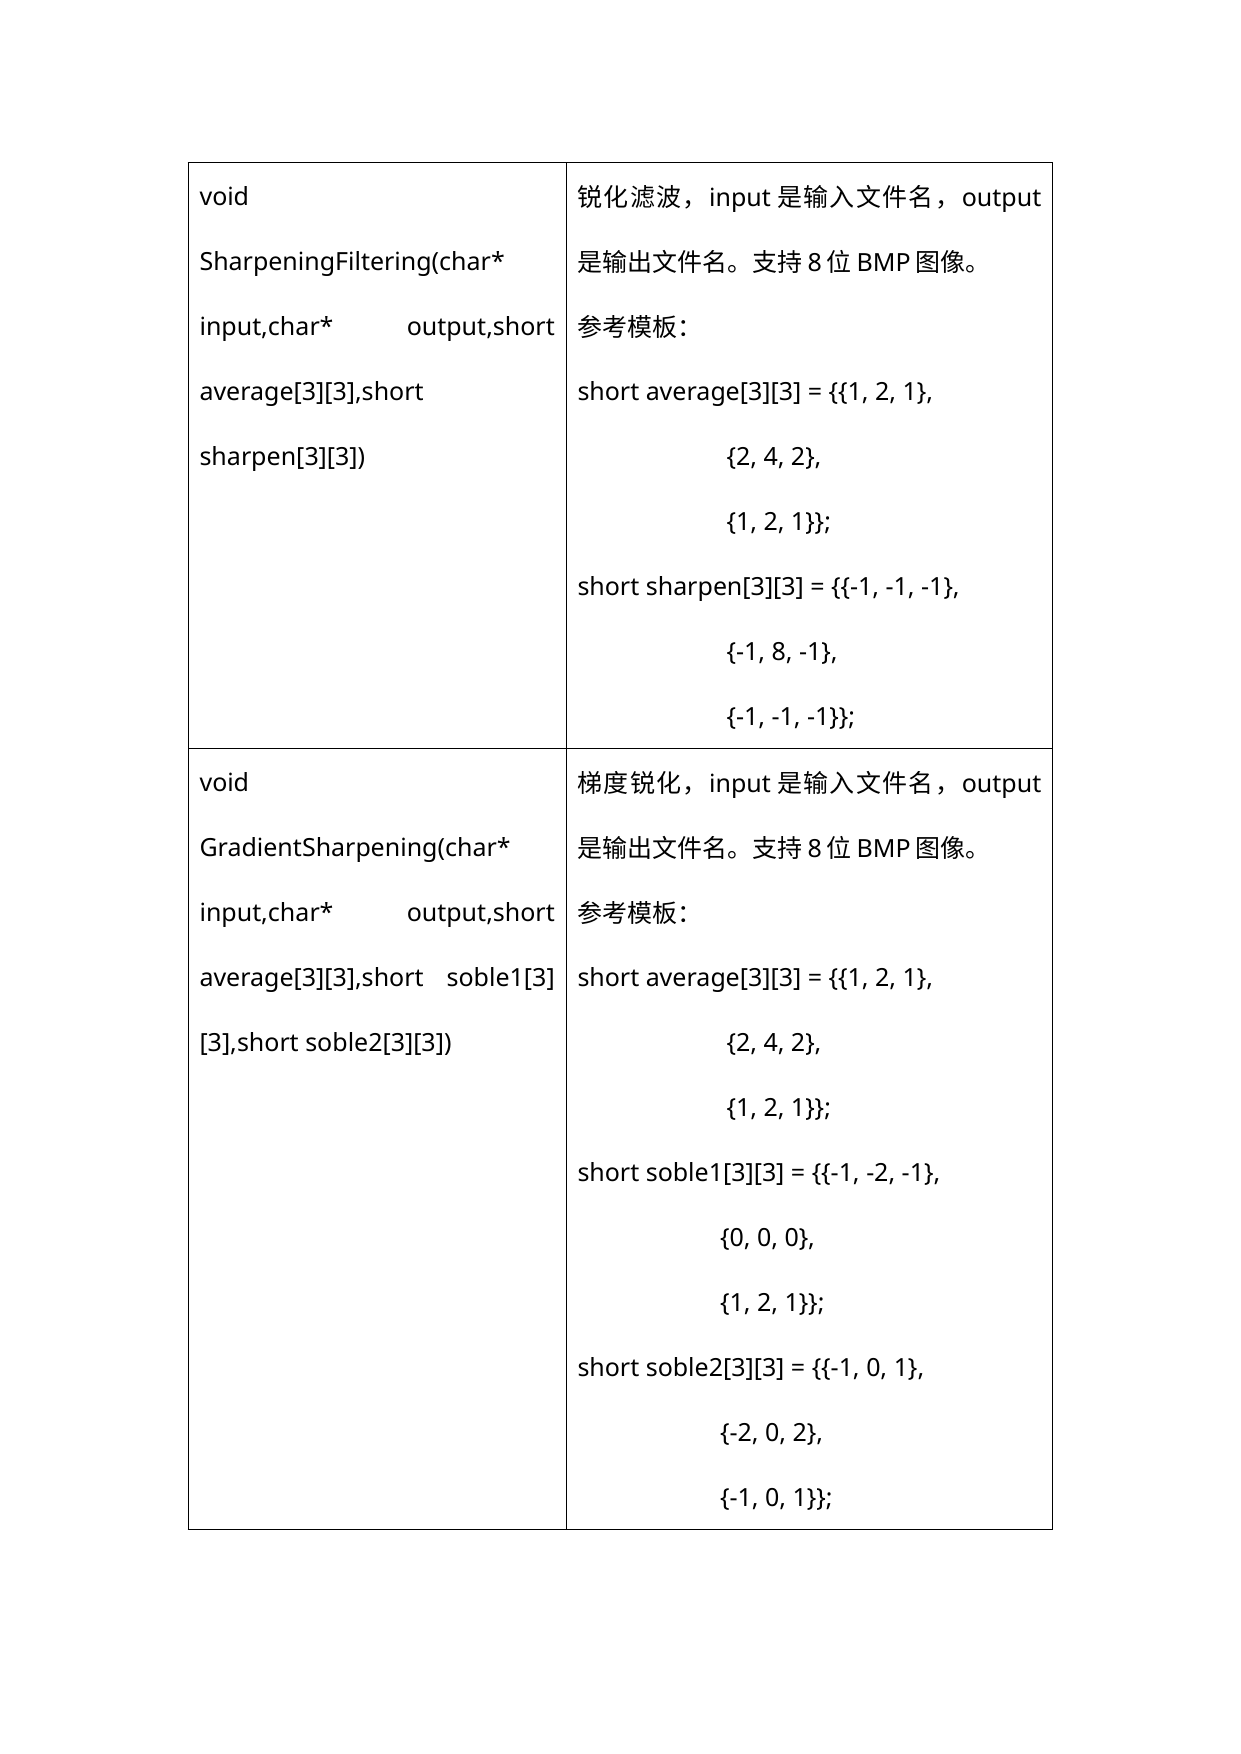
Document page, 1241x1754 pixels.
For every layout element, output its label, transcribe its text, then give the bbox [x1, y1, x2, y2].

table_cell 梯度锐化，input是输入文件名，output是输出文件名。支持8位BMP图像。 参考模板： short average[3][3] = {{1, 2, 1}, {2, 4, 2}, {1, 2, 1}}; short soble1[3][3] = {{-1, -2, -1}, {0, 0, 0}, {1, 2, 1}}; short soble2[3][3] = {{-1, 0, 1}, {-2, 0, 2}, {-1, 0, 1}}; [567, 749, 1052, 1529]
table_cell void GradientSharpening(char* input,char* output,short average[3][3],short soble1[3][3],short soble2[3][3]) [189, 749, 566, 1529]
table_cell void SharpeningFiltering(char* input,char* output,short average[3][3],short sharpen[3][3]) [189, 163, 566, 748]
table_cell 锐化滤波，input是输入文件名，output是输出文件名。支持8位BMP图像。 参考模板： short average[3][3] = {{1, 2, 1}, {2, 4, 2}, {1, 2, 1}}; short sharpen[3][3] = {{-1, -1, -1}, {-1, 8, -1}, {-1, -1, -1}}; [567, 163, 1052, 748]
